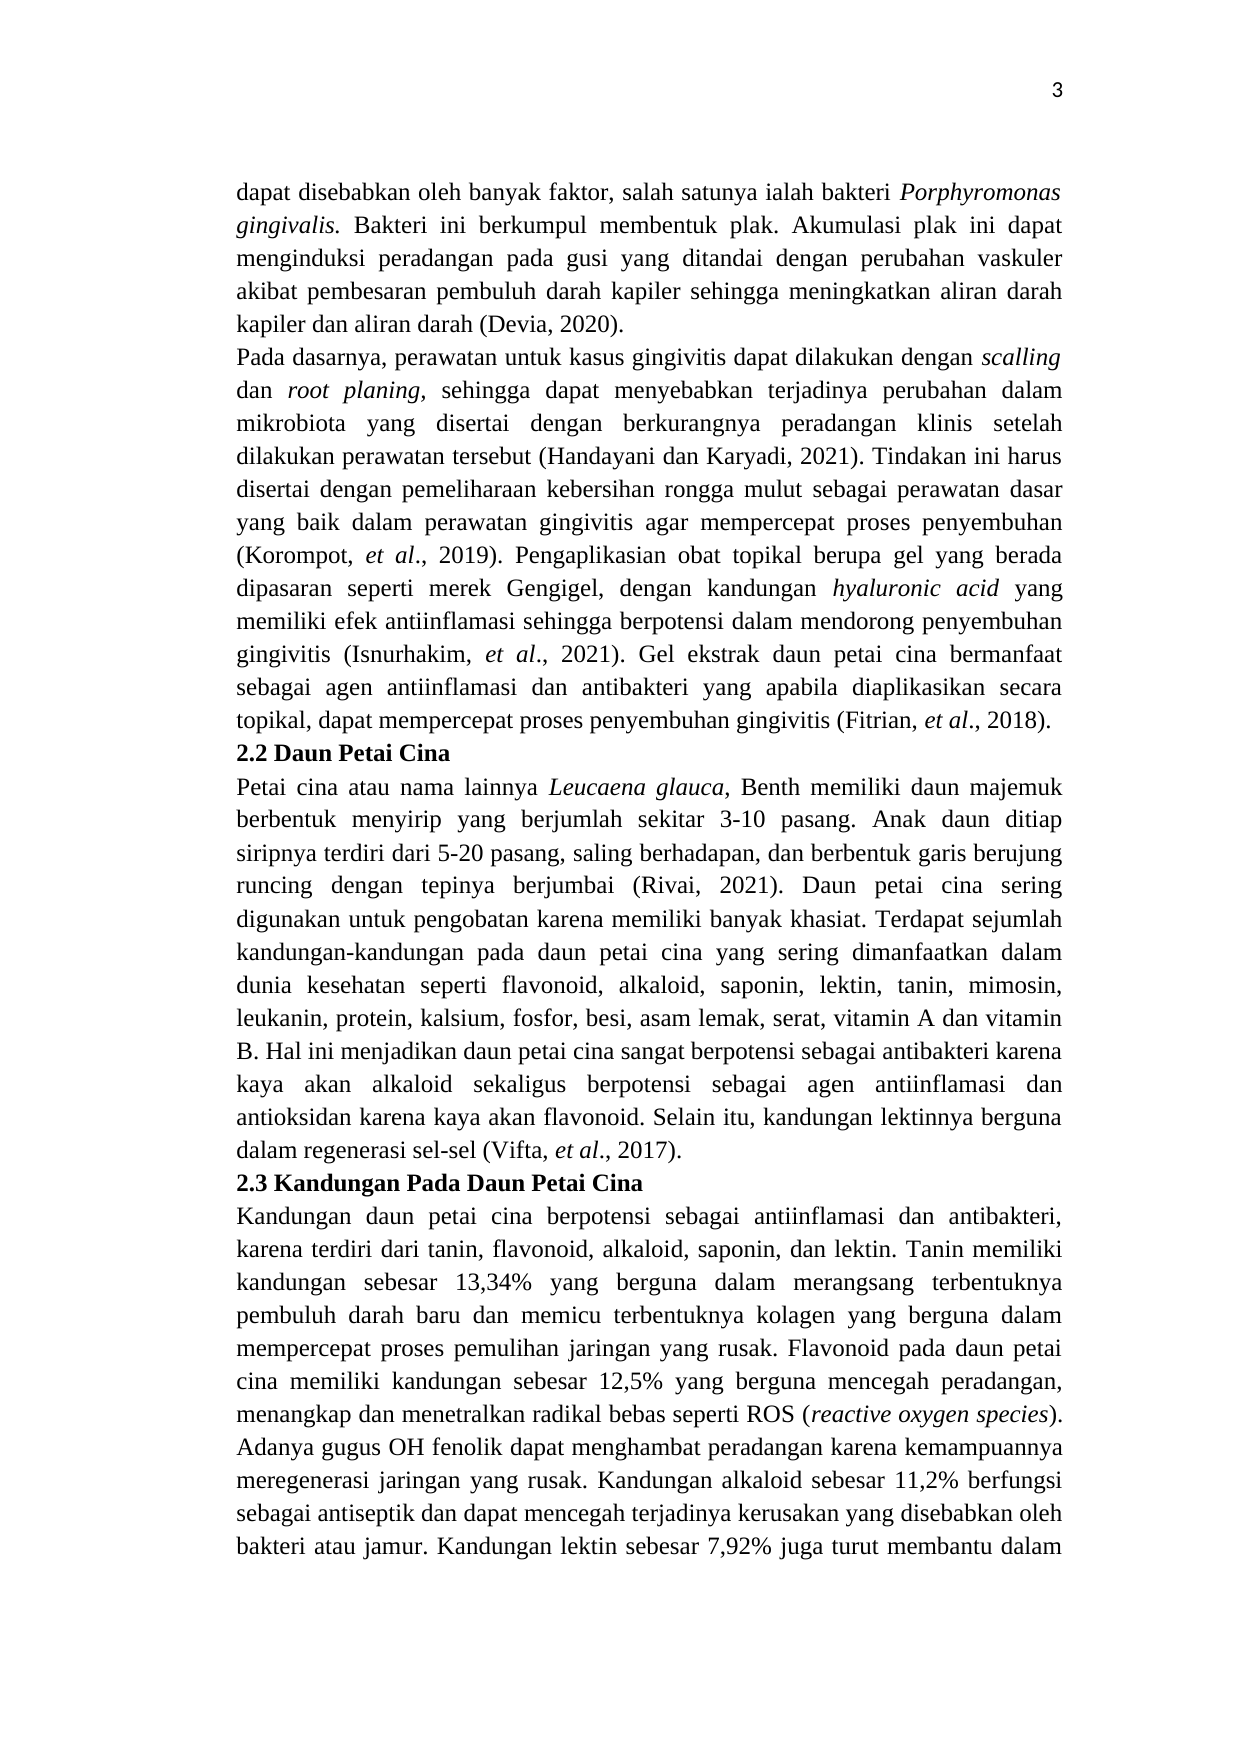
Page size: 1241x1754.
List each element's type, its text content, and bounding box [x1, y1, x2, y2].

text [236, 177, 1063, 338]
text Kandungan Pada Daun Petai Cina [236, 1168, 1063, 1197]
text Daun Petai Cina [236, 738, 1063, 767]
text Pada dasarnya, perawatan untuk kasus gingivitis dapat dilakukan dengan scalling dan root planing, sehingga dapat menyebabkan terjadinya perubahan dalam mikrobiota yang disertai dengan berkurangnya peradangan klinis setelah dilakukan perawatan tersebut (Handayani dan Karyadi, 2021). Tindakan ini harus disertai dengan pemeliharaan kebersihan rongga mulut sebagai perawatan dasar yang baik dalam perawatan gingivitis agar mempercepat proses penyembuhan (Korompot, et al., 2019). Pengaplikasian obat topikal berupa gel yang berada dipasaran seperti merek Gengigel, dengan kandungan hyaluronic acid yang memiliki efek antiinflamasi sehingga berpotensi dalam mendorong penyembuhan gingivitis (Isnurhakim, et al., 2021). Gel ekstrak daun petai cina bermanfaat sebagai agen antiinflamasi dan antibakteri yang apabila diaplikasikan secara topikal, dapat mempercepat proses penyembuhan gingivitis (Fitrian, et al., 2018). [236, 342, 1063, 734]
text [236, 1201, 1063, 1560]
text Petai cina atau nama lainnya Leucaena glauca, Benth memiliki daun majemuk berbentuk menyirip yang berjumlah sekitar 3-10 pasang. Anak daun ditiap siripnya terdiri dari 5-20 pasang, saling berhadapan, dan berbentuk garis berujung runcing dengan tepinya berjumbai (Rivai, 2021). Daun petai cina sering digunakan untuk pengobatan karena memiliki banyak khasiat. Terdapat sejumlah kandungan-kandungan pada daun petai cina yang sering dimanfaatkan dalam dunia kesehatan seperti flavonoid, alkaloid, saponin, lektin, tanin, mimosin, leukanin, protein, kalsium, fosfor, besi, asam lemak, serat, vitamin A dan vitamin B. Hal ini menjadikan daun petai cina sangat berpotensi sebagai antibakteri karena kaya akan alkaloid sekaligus berpotensi sebagai agen antiinflamasi dan antioksidan karena kaya akan flavonoid. Selain itu, kandungan lektinnya berguna dalam regenerasi sel-sel (Vifta, et al., 2017). [236, 772, 1063, 1163]
